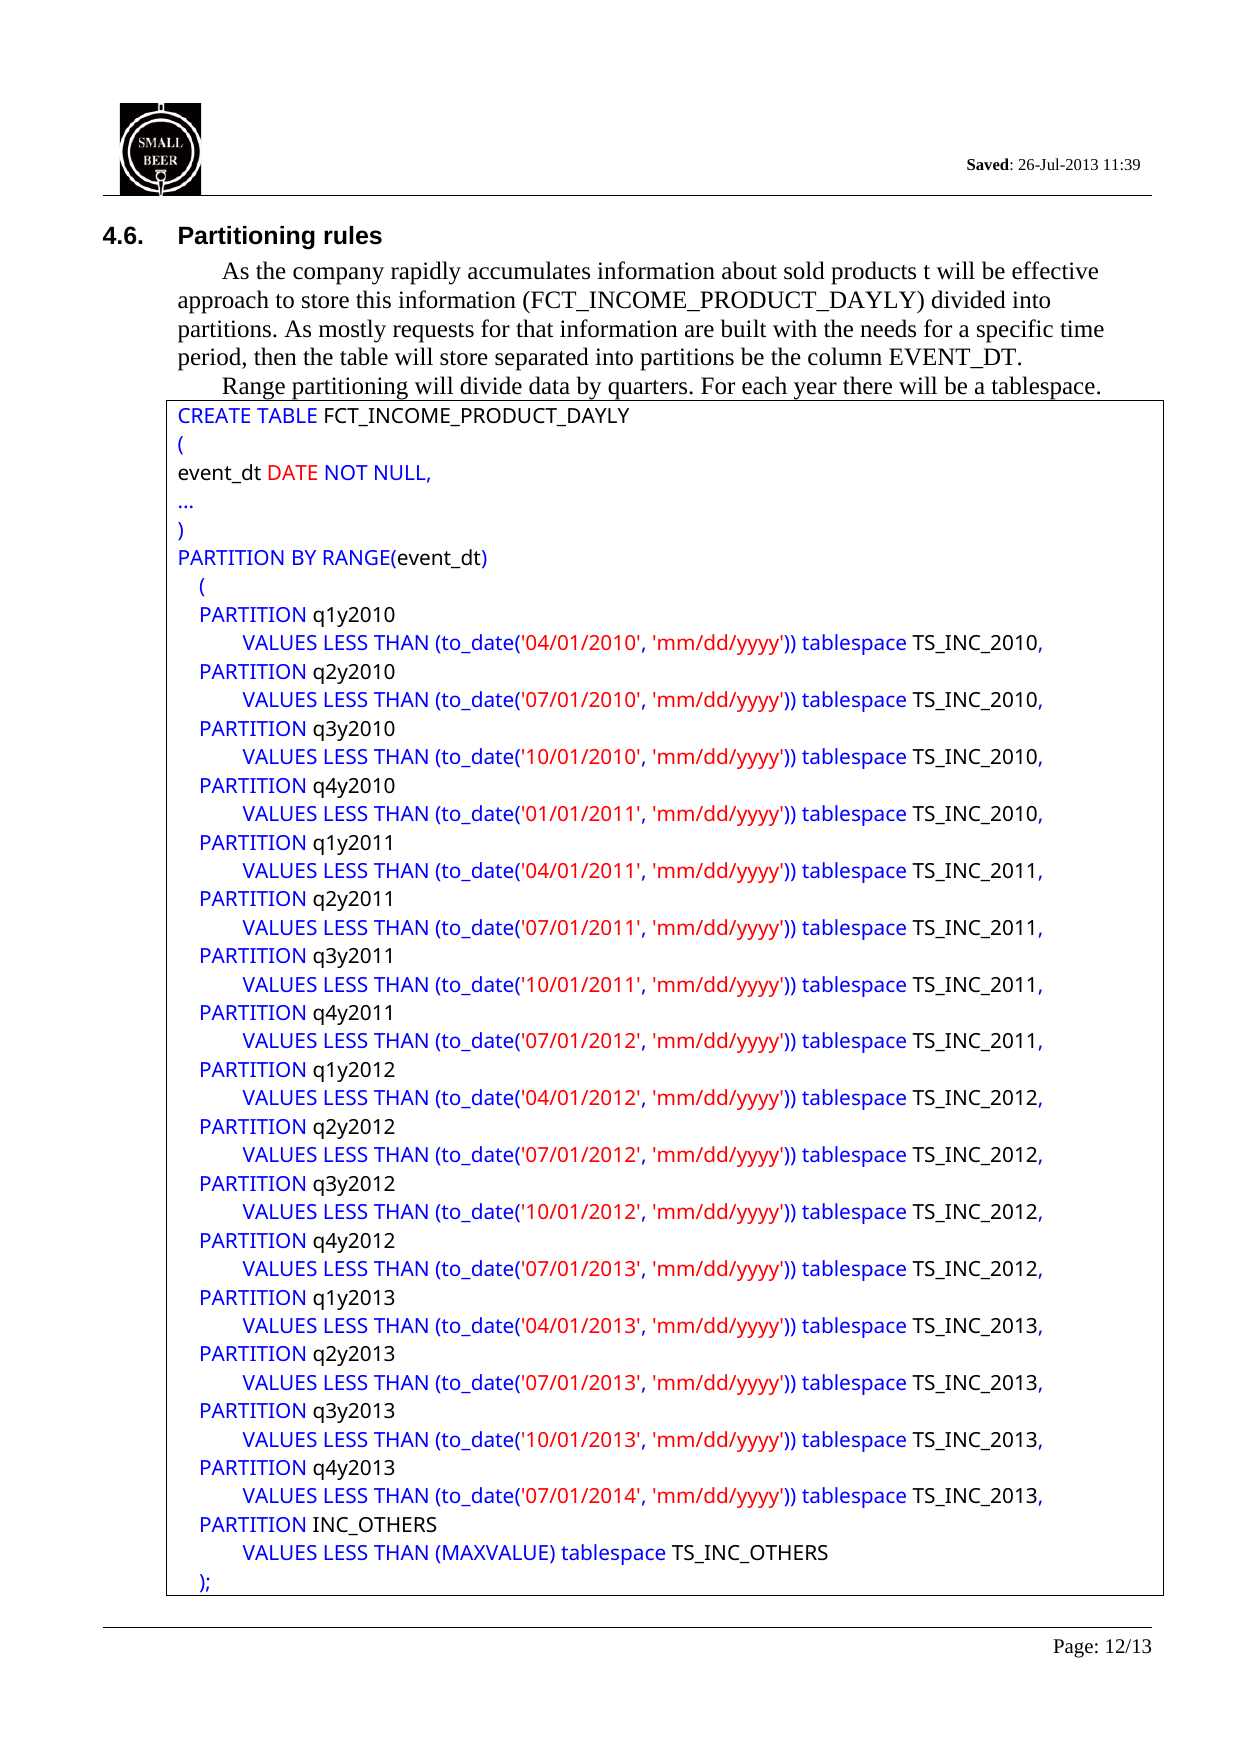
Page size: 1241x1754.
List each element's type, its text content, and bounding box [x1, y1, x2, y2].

subtitle Partitioning rules [102, 221, 1152, 250]
text As the company rapidly accumulates information about sold products t will be effective approach to store this information (FCT_INCOME_PRODUCT_DAYLY) divided into partitions. As mostly requests for that information are built with the needs for a specific time period, then the table will store separated into partitions be the column EVENT_DT. [177, 256, 1152, 371]
picture [119, 103, 202, 196]
text Range partitioning will divide data by quarters. For each year there will be a tablespace. [177, 371, 1152, 400]
table_header CREATE TABLE FCT_INCOME_PRODUCT_DAYLY ( event_dt DATE NOT NULL, ... ) PARTITION BY RANGE(event_dt) ( PARTITION q1y2010 VALUES LESS THAN (to_date('04/01/2010', 'mm/dd/yyyy')) tablespace TS_INC_2010, PARTITION q2y2010 VALUES LESS THAN (to_date('07/01/2010', 'mm/dd/yyyy')) tablespace TS_INC_2010, PARTITION q3y2010 VALUES LESS THAN (to_date('10/01/2010', 'mm/dd/yyyy')) tablespace TS_INC_2010, PARTITION q4y2010 VALUES LESS THAN (to_date('01/01/2011', 'mm/dd/yyyy')) tablespace TS_INC_2010, PARTITION q1y2011 VALUES LESS THAN (to_date('04/01/2011', 'mm/dd/yyyy')) tablespace TS_INC_2011, PARTITION q2y2011 VALUES LESS THAN (to_date('07/01/2011', 'mm/dd/yyyy')) tablespace TS_INC_2011, PARTITION q3y2011 VALUES LESS THAN (to_date('10/01/2011', 'mm/dd/yyyy')) tablespace TS_INC_2011, PARTITION q4y2011 VALUES LESS THAN (to_date('07/01/2012', 'mm/dd/yyyy')) tablespace TS_INC_2011, PARTITION q1y2012 VALUES LESS THAN (to_date('04/01/2012', 'mm/dd/yyyy')) tablespace TS_INC_2012, PARTITION q2y2012 VALUES LESS THAN (to_date('07/01/2012', 'mm/dd/yyyy')) tablespace TS_INC_2012, PARTITION q3y2012 VALUES LESS THAN (to_date('10/01/2012', 'mm/dd/yyyy')) tablespace TS_INC_2012, PARTITION q4y2012 VALUES LESS THAN (to_date('07/01/2013', 'mm/dd/yyyy')) tablespace TS_INC_2012, PARTITION q1y2013 VALUES LESS THAN (to_date('04/01/2013', 'mm/dd/yyyy')) tablespace TS_INC_2013, PARTITION q2y2013 VALUES LESS THAN (to_date('07/01/2013', 'mm/dd/yyyy')) tablespace TS_INC_2013, PARTITION q3y2013 VALUES LESS THAN (to_date('10/01/2013', 'mm/dd/yyyy')) tablespace TS_INC_2013, PARTITION q4y2013 VALUES LESS THAN (to_date('07/01/2014', 'mm/dd/yyyy')) tablespace TS_INC_2013, PARTITION INC_OTHERS VALUES LESS THAN (MAXVALUE) tablespace TS_INC_OTHERS ); [167, 401, 1163, 1595]
